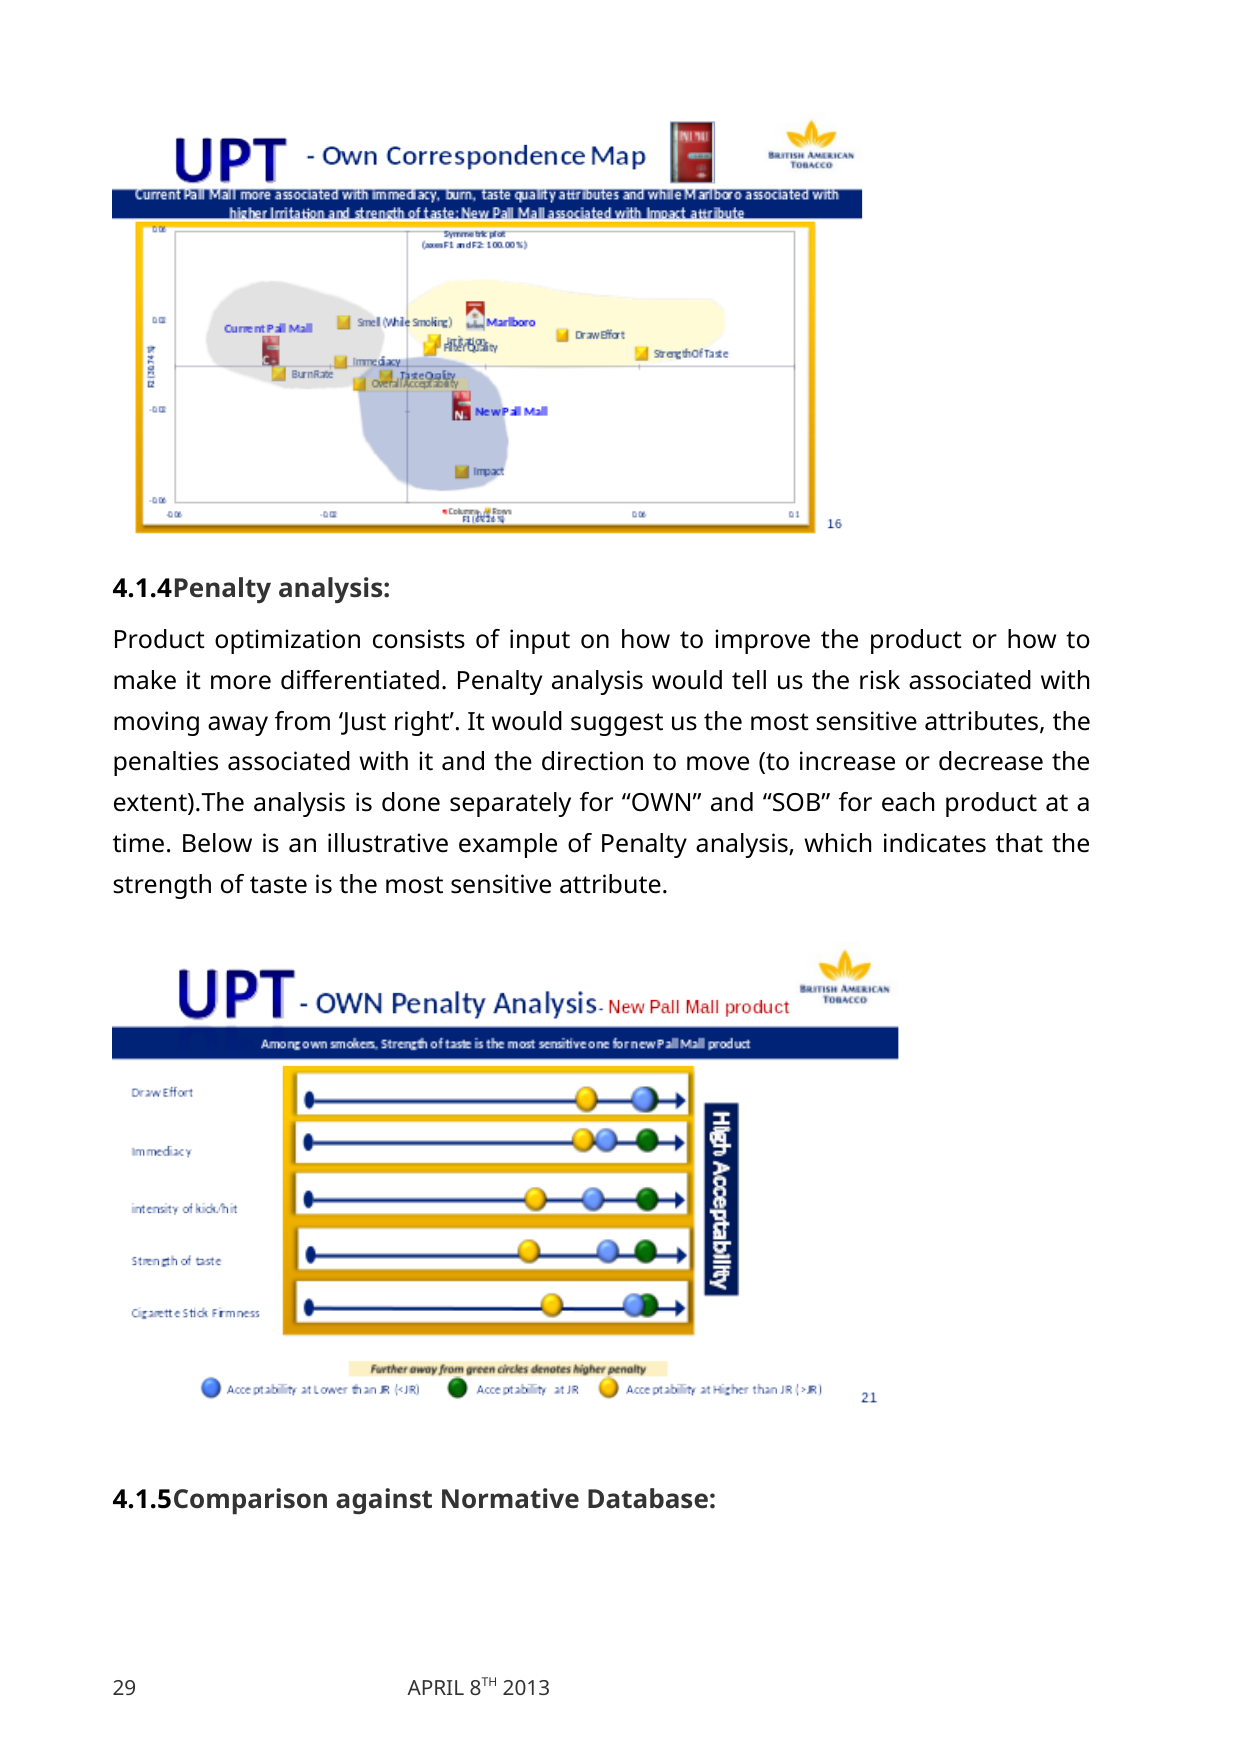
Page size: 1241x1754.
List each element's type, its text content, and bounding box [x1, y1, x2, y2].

subtitle Comparison against Normative Database: [112, 1480, 1056, 1516]
text Product optimization consists of input on how to improve the product or how to make it more differentiated. Penalty analysis would tell us the risk associated with moving away from ‘Just right’. It would suggest us the most sensitive attributes, the penalties associated with it and the direction to move (to increase or decrease the extent).The analysis is done separately for “OWN” and “SOB” for each product at a time. Below is an illustrative example of Penalty analysis, which indicates that the strength of taste is the most sensitive attribute. [112, 622, 1092, 901]
subtitle Penalty analysis: [112, 570, 1056, 606]
